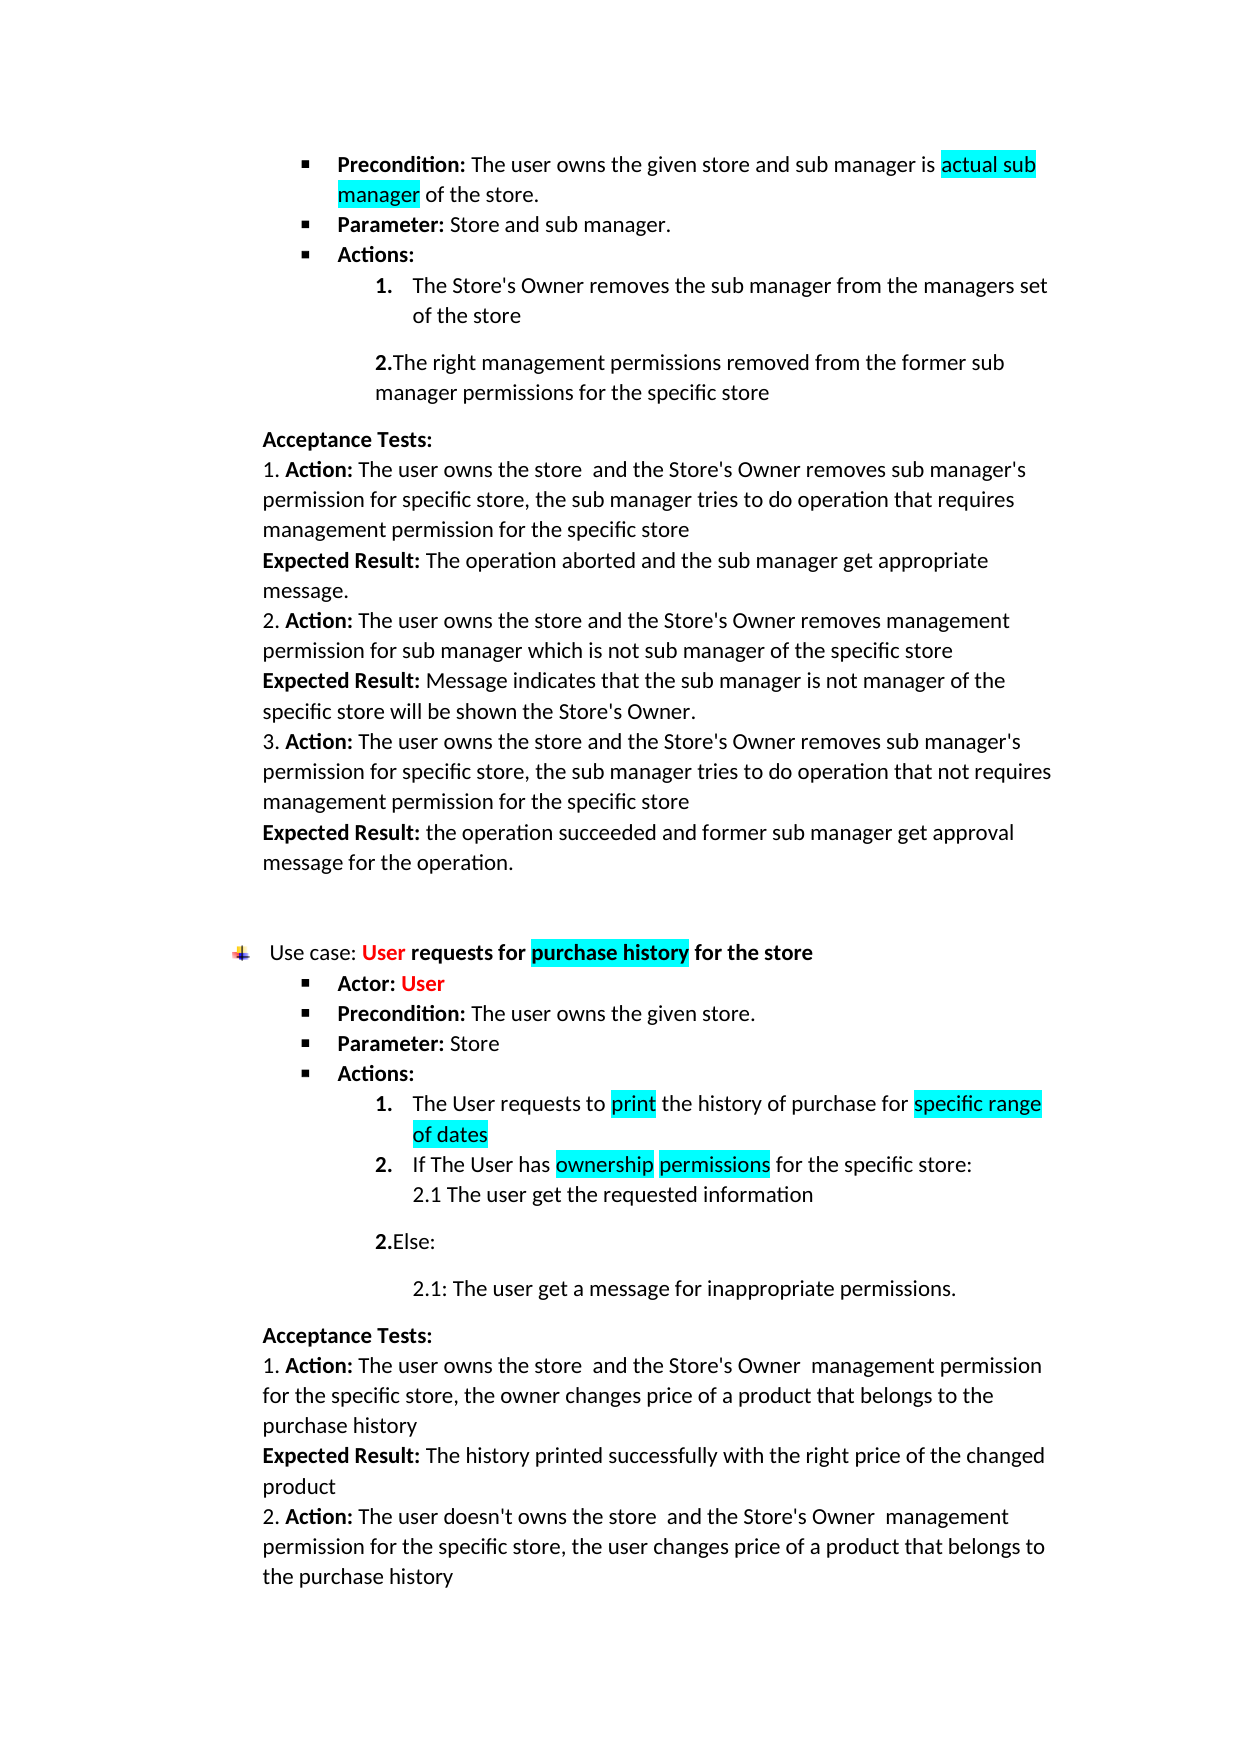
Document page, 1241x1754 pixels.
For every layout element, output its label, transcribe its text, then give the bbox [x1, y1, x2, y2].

text 2.1: The user get a message for inappropriate permissions. [375, 1274, 1053, 1302]
list Acceptance Tests: [262, 425, 1053, 453]
list Precondition: The user owns the given store and sub manager is actual sub manager of the store. [300, 150, 1053, 208]
list Actions: [300, 241, 1053, 269]
picture [232, 944, 250, 961]
list If The User has ownership permissions for the specific store: [770, 1150, 1053, 1178]
text 2.The right management permissions removed from the former sub manager permissions for the specific store [375, 348, 1053, 406]
list Expected Result: Message indicates that the sub manager is not manager of the specific store will be shown the Store's Owner. [262, 667, 1053, 725]
list Expected Result: The history printed successfully with the right price of the changed product [262, 1442, 1053, 1500]
list 3. Action: The user owns the store and the Store's Owner removes sub manager's permission for specific store, the sub manager tries to do operation that not requires management permission for the specific store [262, 727, 1053, 816]
list The Store's Owner removes the sub manager from the managers set of the store [375, 271, 1053, 329]
list Expected Result: The operation aborted and the sub manager get appropriate message. [262, 546, 1053, 604]
list 2.1 The user get the requested information [412, 1180, 1053, 1208]
list Parameter: Store [300, 1029, 1053, 1057]
list 2. Action: The user doesn't owns the store and the Store's Owner management permission for the specific store, the user changes price of a product that belongs to the purchase history [262, 1502, 1053, 1591]
list 1. Action: The user owns the store and the Store's Owner management permission for the specific store, the owner changes price of a product that belongs to the purchase history [262, 1351, 1053, 1439]
list Expected Result: the operation succeeded and former sub manager get approval message for the operation. [262, 818, 1053, 876]
list 1. Action: The user owns the store and the Store's Owner removes sub manager's permission for specific store, the sub manager tries to do operation that requires management permission for the specific store [262, 455, 1053, 544]
list The User requests to print the history of purchase for specific range of dates [375, 1089, 1053, 1148]
list Parameter: Store and sub manager. [300, 210, 1053, 238]
text 2.Else: [375, 1227, 1053, 1255]
list Actions: [300, 1059, 1053, 1087]
list Acceptance Tests: [262, 1321, 1053, 1349]
list If The User has ownership permissions for the specific store: [375, 1150, 556, 1178]
list Actor: User [300, 969, 1053, 997]
list 2. Action: The user owns the store and the Store's Owner removes management permission for sub manager which is not sub manager of the specific store [262, 606, 1053, 664]
list Use case: User requests for purchase history for the store [232, 938, 1053, 967]
list Precondition: The user owns the given store. [300, 999, 1053, 1027]
